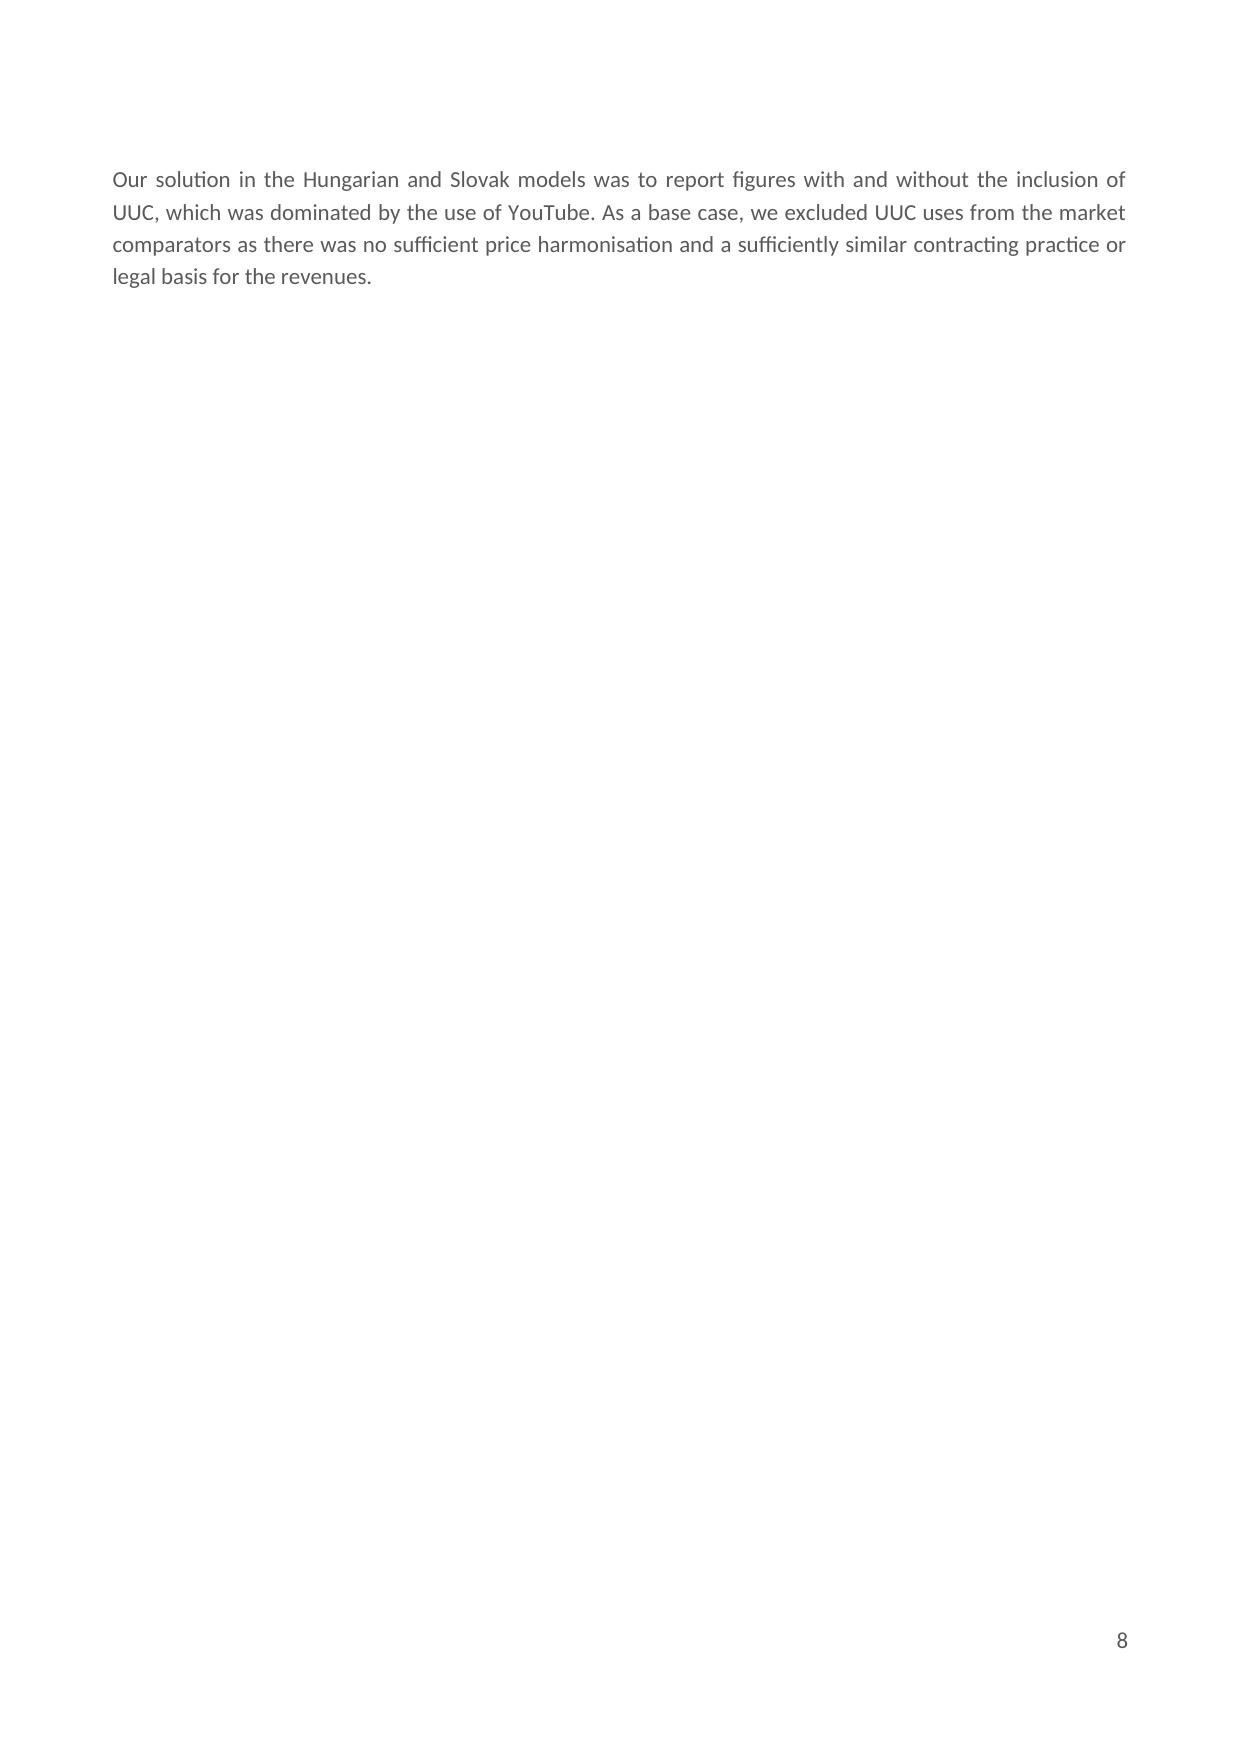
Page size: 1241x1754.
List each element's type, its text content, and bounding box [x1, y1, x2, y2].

text Our solution in the Hungarian and Slovak models was to report figures with and without the inclusion of UUC, which was dominated by the use of YouTube. As a base case, we excluded UUC uses from the market comparators as there was no sufficient price harmonisation and a sufficiently similar contracting practice or legal basis for the revenues. [112, 165, 1128, 290]
